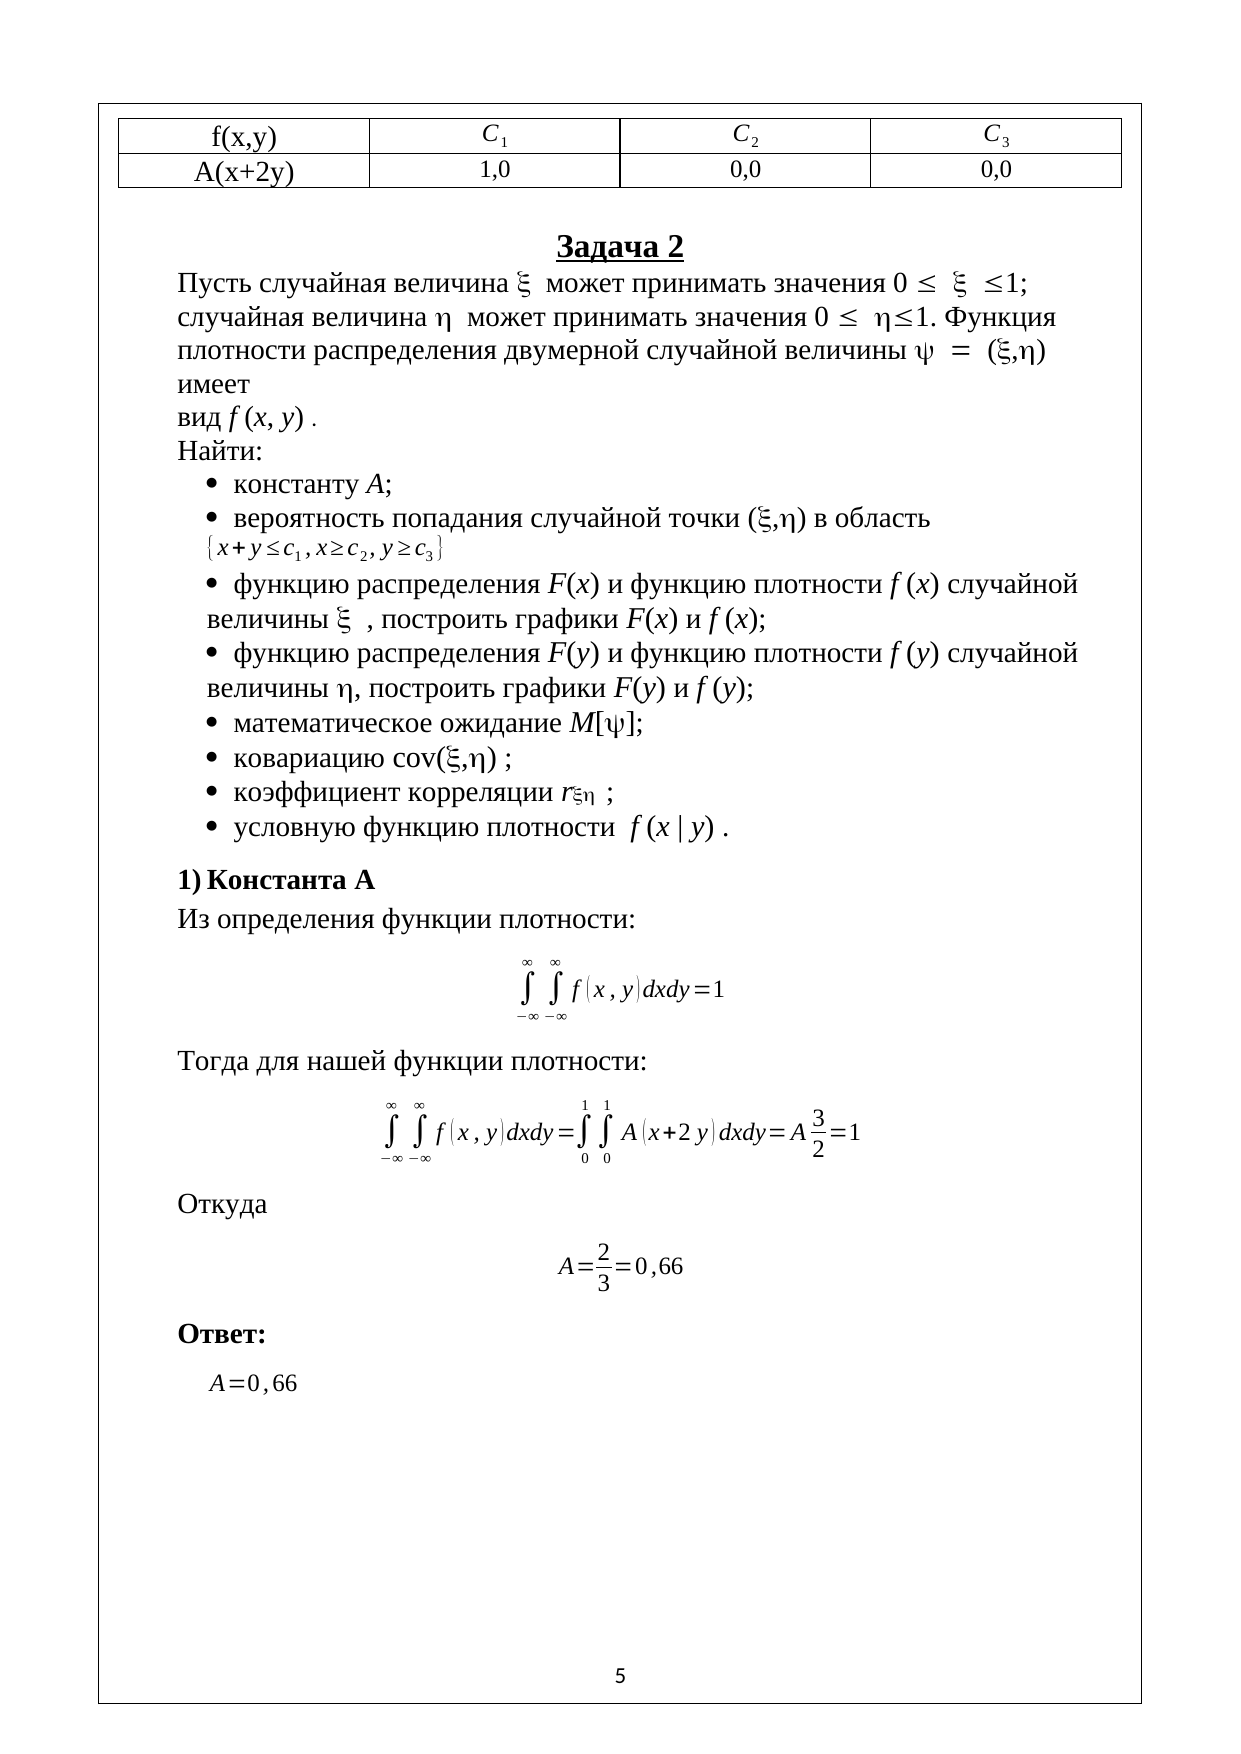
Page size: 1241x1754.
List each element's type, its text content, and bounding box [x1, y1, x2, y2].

text вид f (x, y) . [177, 399, 1122, 433]
text ковариацию cov(,) ; [207, 739, 1122, 774]
text константу A; [207, 467, 1122, 500]
text вероятность попадания случайной точки (,) в область [207, 500, 1122, 534]
table_cell A(x+2y) [119, 154, 369, 187]
text Из определения функции плотности: [177, 901, 1122, 934]
text величины , построить графики F(y) и f (y); [207, 669, 1122, 704]
text коэффициент корреляции r; [207, 774, 1122, 808]
table_header [621, 119, 870, 153]
table_header [871, 119, 1121, 153]
text условную функцию плотности f (x | y) . [207, 808, 1122, 843]
text плотности распределения двумерной случайной величины (,) имеет [177, 332, 1122, 399]
text Тогда для нашей функции плотности: [177, 1043, 1122, 1077]
text Задача 2 [118, 227, 1122, 265]
table_header f(x,y) [119, 119, 369, 153]
table_cell 0,0 [621, 154, 870, 187]
text Ответ: [177, 1316, 1122, 1350]
text Найти: [177, 433, 1122, 467]
text случайная величина может принимать значения 0 1. Функция [177, 299, 1122, 332]
list Константа A [177, 862, 1122, 896]
table_header [370, 119, 619, 153]
table_cell 1,0 [370, 154, 619, 187]
text математическое ожидание M[]; [207, 704, 1122, 739]
text функцию распределения F(x) и функцию плотности f (x) случайной [207, 565, 1122, 600]
text Откуда [177, 1186, 1122, 1219]
text функцию распределения F(y) и функцию плотности f (y) случайной [207, 635, 1122, 669]
text величины , построить графики F(x) и f (x); [207, 600, 1122, 635]
table_cell 0,0 [871, 154, 1121, 187]
text Пусть случайная величина может принимать значения 0 1; [177, 265, 1122, 299]
